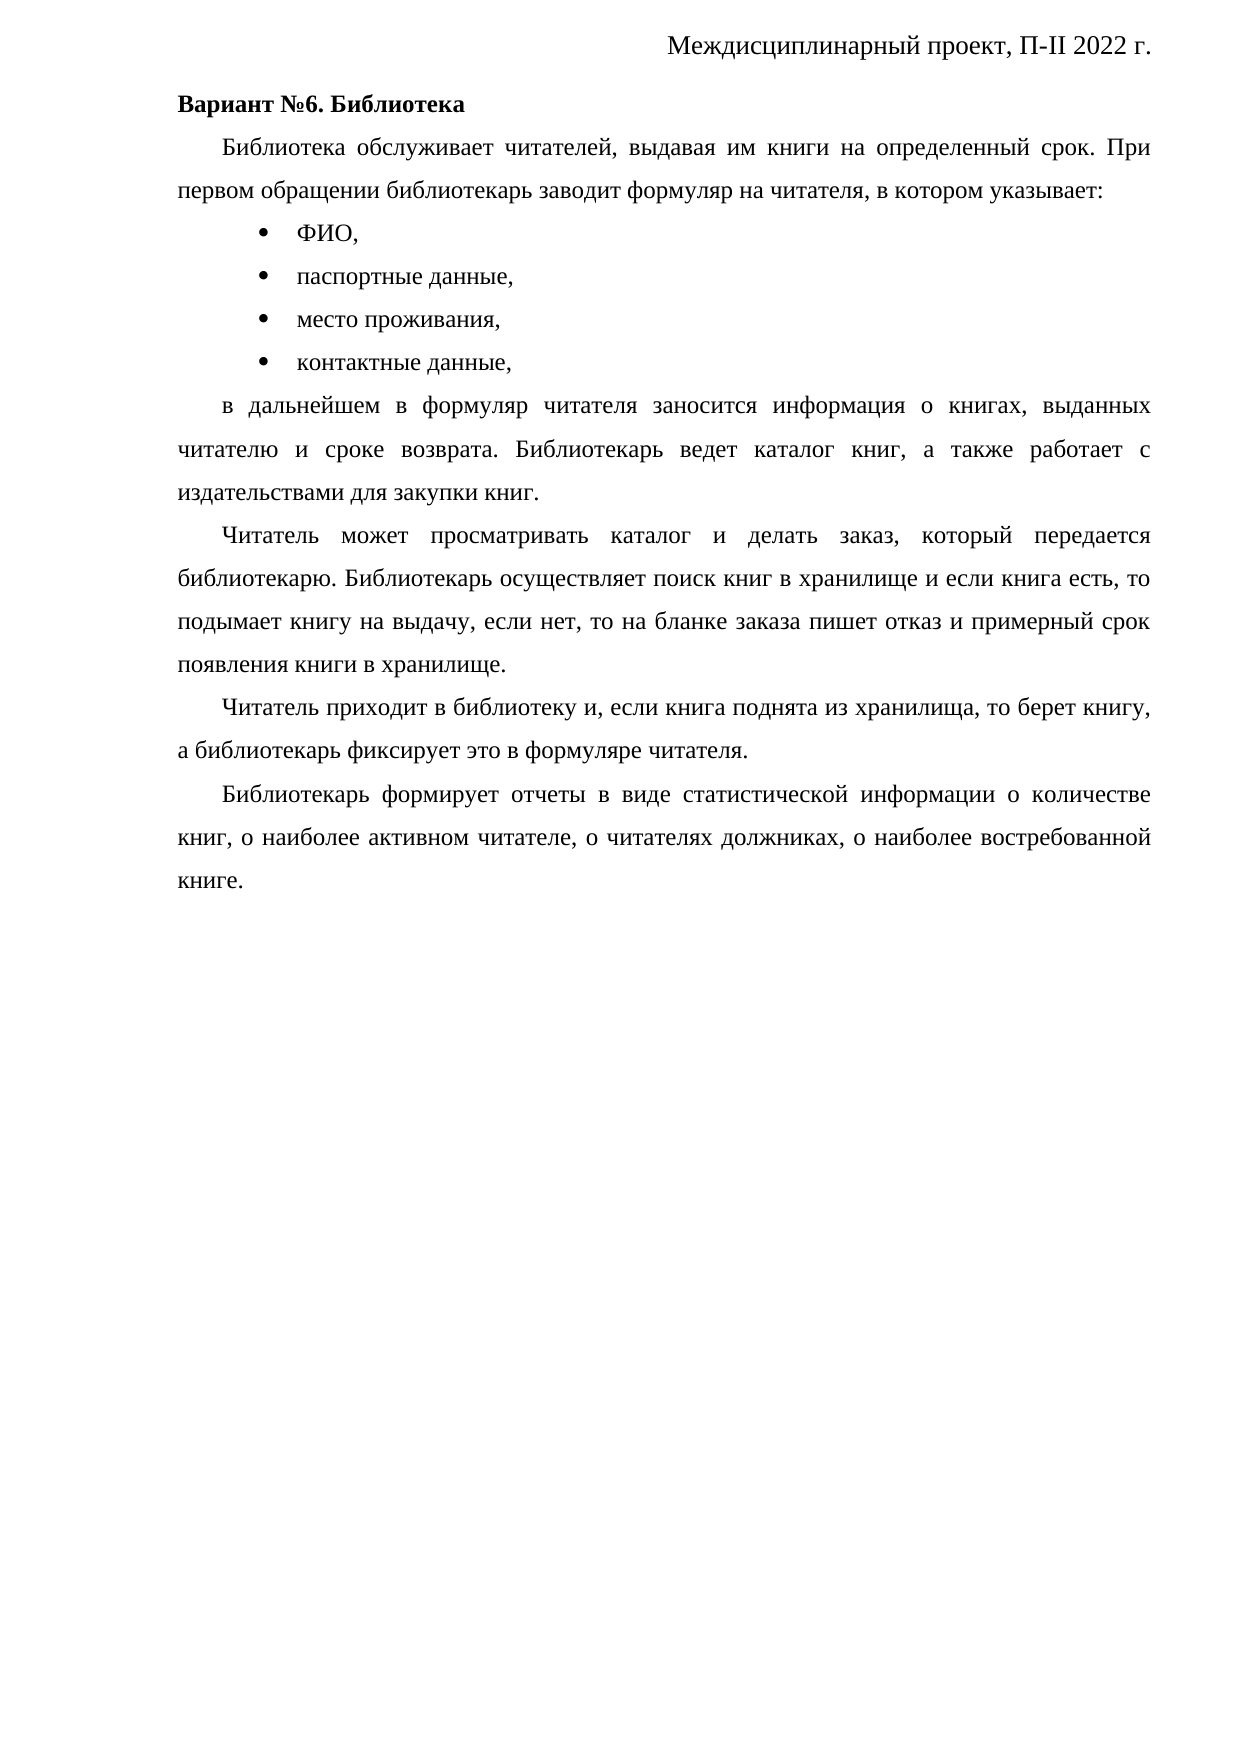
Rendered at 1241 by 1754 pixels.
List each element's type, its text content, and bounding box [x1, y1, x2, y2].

text Читатель приходит в библиотеку и, если книга поднята из хранилища, то берет книгу, а библиотекарь фиксирует это в формуляре читателя. [177, 692, 1152, 764]
text Читатель может просматривать каталог и делать заказ, который передается библиотекарю. Библиотекарь осуществляет поиск книг в хранилище и если книга есть, то подымает книгу на выдачу, если нет, то на бланке заказа пишет отказ и примерный срок появления книги в хранилище. [177, 520, 1152, 678]
text Вариант №6. Библиотека [177, 89, 1152, 117]
text Библиотекарь формирует отчеты в виде статистической информации о количестве книг, о наиболее активном читателе, о читателях должниках, о наиболее востребованной книге. [177, 779, 1152, 894]
text в дальнейшем в формуляр читателя заносится информация о книгах, выданных читателю и сроке возврата. Библиотекарь ведет каталог книг, а также работает с издательствами для закупки книг. [177, 391, 1152, 506]
list ФИО, [259, 218, 1152, 247]
text Библиотека обслуживает читателей, выдавая им книги на определенный срок. При первом обращении библиотекарь заводит формуляр на читателя, в котором указывает: [177, 132, 1152, 204]
list паспортные данные, [259, 261, 1152, 290]
list место проживания, [259, 304, 1152, 333]
list контактные данные, [259, 347, 1152, 376]
